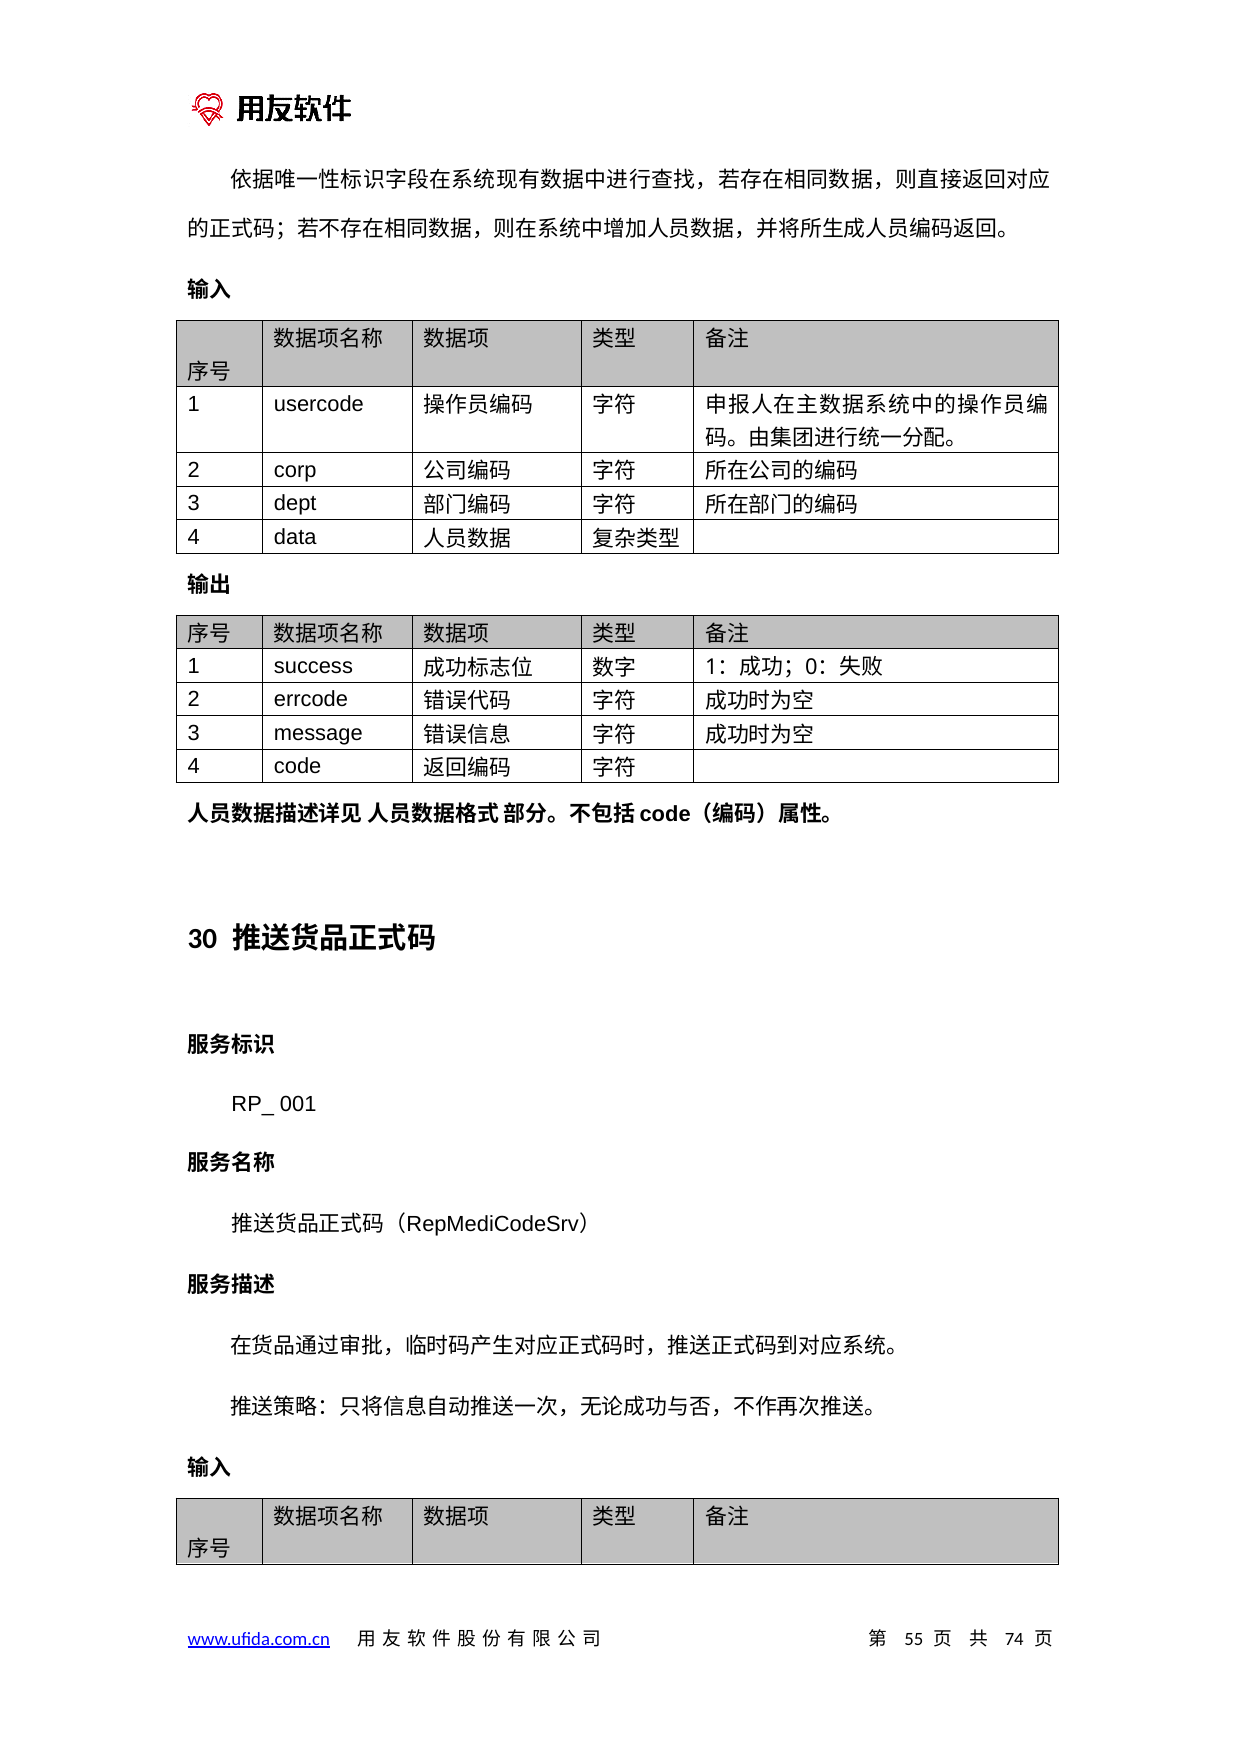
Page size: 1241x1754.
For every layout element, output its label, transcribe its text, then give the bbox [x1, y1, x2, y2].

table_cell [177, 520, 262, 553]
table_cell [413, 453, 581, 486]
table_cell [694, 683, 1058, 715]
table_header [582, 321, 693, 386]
text 推送策略：只将信息自动推送一次，无论成功与否，不作再次推送。 [187, 1388, 1053, 1421]
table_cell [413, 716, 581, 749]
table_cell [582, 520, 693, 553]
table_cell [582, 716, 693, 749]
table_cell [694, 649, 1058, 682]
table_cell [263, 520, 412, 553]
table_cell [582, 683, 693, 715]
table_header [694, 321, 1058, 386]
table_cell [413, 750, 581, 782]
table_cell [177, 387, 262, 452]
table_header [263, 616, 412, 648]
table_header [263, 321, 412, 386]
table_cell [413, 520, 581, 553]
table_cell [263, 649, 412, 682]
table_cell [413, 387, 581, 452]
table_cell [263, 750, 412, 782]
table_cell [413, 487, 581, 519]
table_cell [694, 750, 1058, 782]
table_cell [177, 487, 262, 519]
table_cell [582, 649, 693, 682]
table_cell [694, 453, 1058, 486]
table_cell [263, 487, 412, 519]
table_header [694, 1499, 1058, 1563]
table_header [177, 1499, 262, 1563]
text 输入 [187, 272, 1053, 304]
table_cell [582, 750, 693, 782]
text 人员数据描述详见 人员数据格式 部分。不包括code（编码）属性。 [187, 796, 1053, 828]
text 输入 [187, 1449, 1053, 1482]
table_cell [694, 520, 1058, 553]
text 在货品通过审批，临时码产生对应正式码时，推送正式码到对应系统。 [187, 1327, 1053, 1360]
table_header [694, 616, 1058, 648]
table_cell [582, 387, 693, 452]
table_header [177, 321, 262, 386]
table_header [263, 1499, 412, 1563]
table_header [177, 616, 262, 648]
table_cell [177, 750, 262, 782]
text 服务描述 [187, 1267, 1053, 1299]
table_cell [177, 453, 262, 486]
text 服务标识 [187, 1027, 1053, 1059]
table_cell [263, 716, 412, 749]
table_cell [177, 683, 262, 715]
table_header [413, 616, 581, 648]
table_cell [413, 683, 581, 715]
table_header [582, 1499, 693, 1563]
text 推送货品正式码（RepMediCodeSrv） [187, 1206, 1053, 1238]
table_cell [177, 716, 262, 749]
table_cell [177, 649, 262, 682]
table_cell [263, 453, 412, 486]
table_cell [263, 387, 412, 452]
picture [187, 88, 352, 127]
subtitle 推送货品正式码 [187, 904, 1053, 969]
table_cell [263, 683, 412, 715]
text 依据唯一性标识字段在系统现有数据中进行查找，若存在相同数据，则直接返回对应的正式码；若不存在相同数据，则在系统中增加人员数据，并将所生成人员编码返回。 [187, 162, 1053, 243]
text 输出 [187, 566, 1053, 599]
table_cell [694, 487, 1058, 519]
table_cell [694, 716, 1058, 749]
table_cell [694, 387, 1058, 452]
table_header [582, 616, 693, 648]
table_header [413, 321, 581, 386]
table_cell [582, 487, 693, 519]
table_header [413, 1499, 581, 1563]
text RP_ 001 [187, 1087, 1053, 1120]
text 服务名称 [187, 1145, 1053, 1177]
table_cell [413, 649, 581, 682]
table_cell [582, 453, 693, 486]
